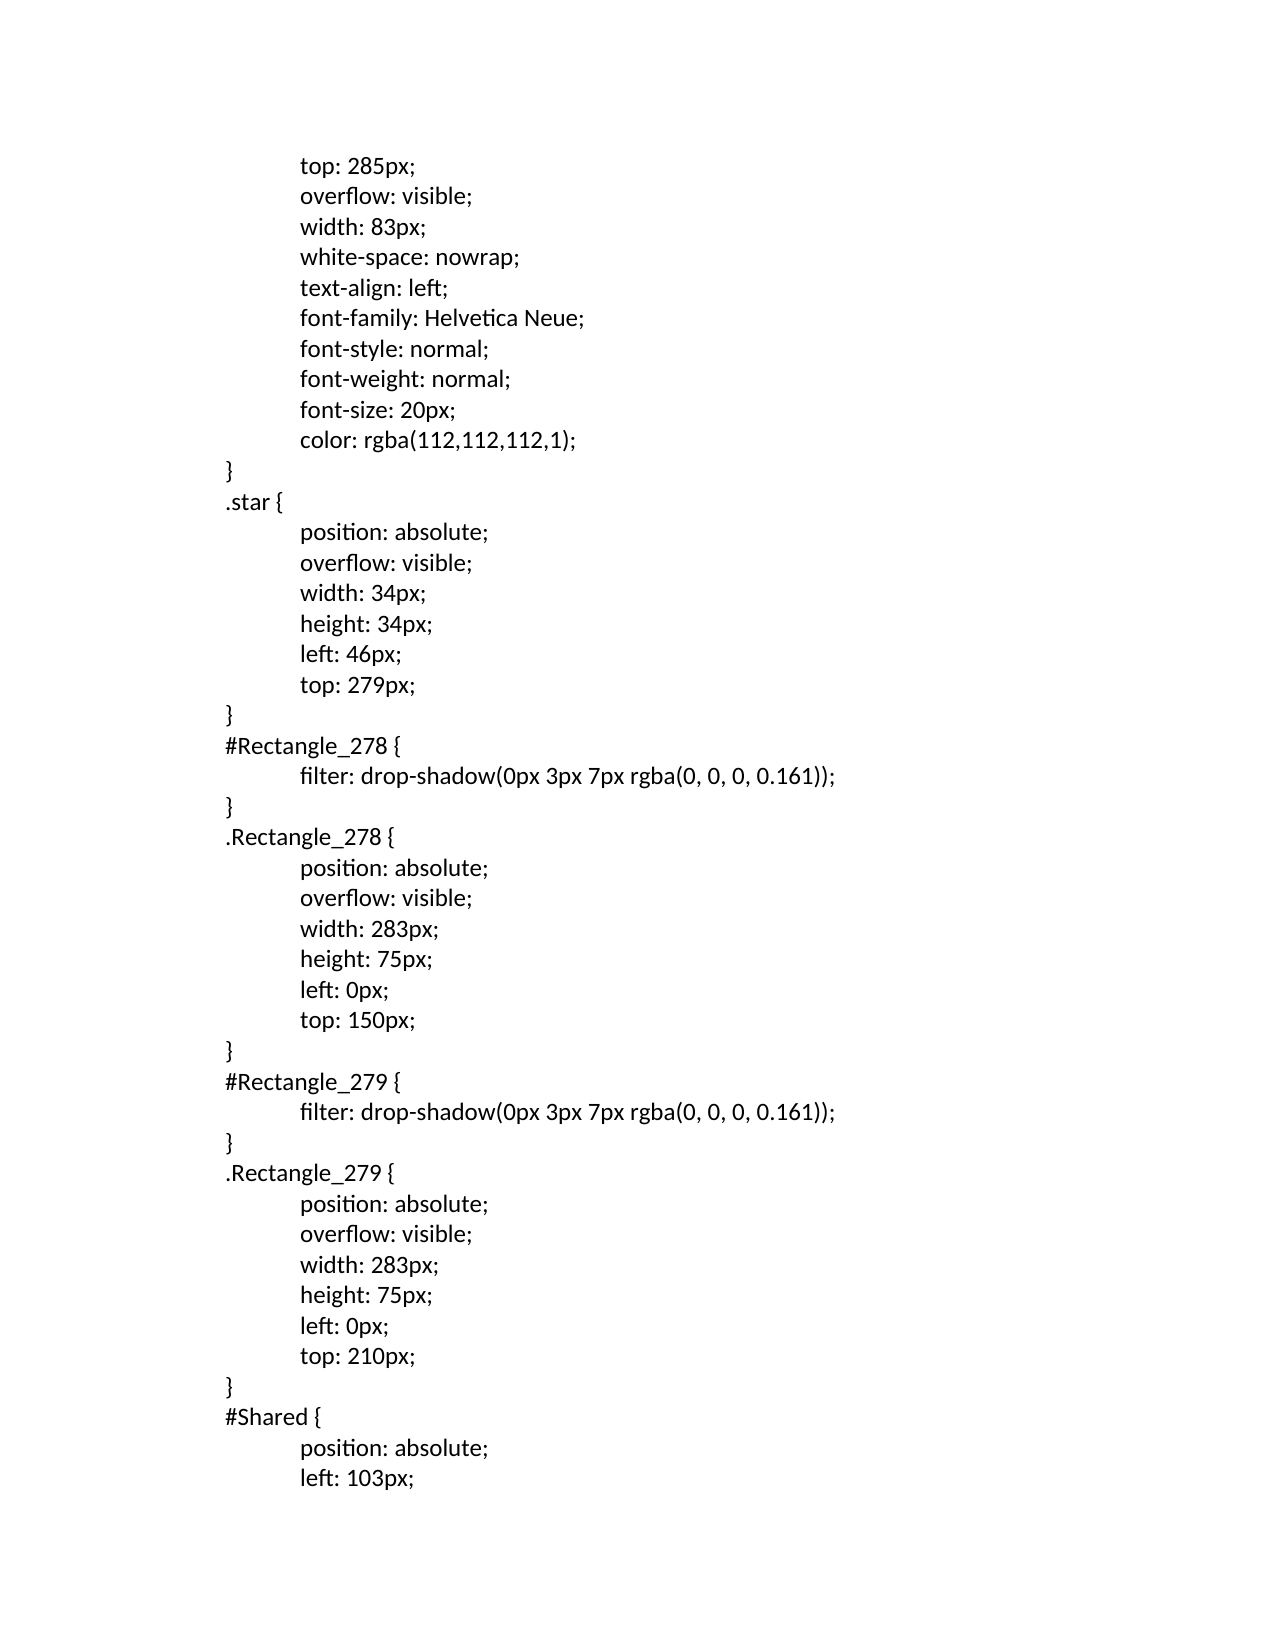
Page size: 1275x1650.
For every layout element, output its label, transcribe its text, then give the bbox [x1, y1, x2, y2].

text top: 210px; [150, 1340, 1125, 1371]
text height: 75px; [150, 1279, 1125, 1310]
text position: absolute; [150, 1432, 1125, 1462]
text .Rectangle_278 { [150, 821, 1125, 852]
text } [150, 1127, 1125, 1157]
text width: 283px; [150, 1249, 1125, 1279]
text left: 0px; [150, 974, 1125, 1004]
text #Shared { [150, 1401, 1125, 1432]
text overflow: visible; [150, 181, 1125, 211]
text font-weight: normal; [150, 364, 1125, 394]
text width: 83px; [150, 211, 1125, 242]
text position: absolute; [150, 1188, 1125, 1218]
text left: 103px; [150, 1462, 1125, 1493]
text overflow: visible; [150, 1218, 1125, 1249]
text width: 283px; [150, 913, 1125, 943]
text overflow: visible; [150, 882, 1125, 913]
text #Rectangle_279 { [150, 1066, 1125, 1096]
text filter: drop-shadow(0px 3px 7px rgba(0, 0, 0, 0.161)); [150, 760, 1125, 791]
text left: 0px; [150, 1310, 1125, 1340]
text } [150, 1035, 1125, 1066]
text overflow: visible; [150, 547, 1125, 577]
text .Rectangle_279 { [150, 1157, 1125, 1188]
text top: 150px; [150, 1004, 1125, 1035]
text font-style: normal; [150, 333, 1125, 364]
text top: 279px; [150, 669, 1125, 699]
text position: absolute; [150, 516, 1125, 547]
text } [150, 455, 1125, 486]
text top: 285px; [150, 150, 1125, 181]
text filter: drop-shadow(0px 3px 7px rgba(0, 0, 0, 0.161)); [150, 1096, 1125, 1127]
text } [150, 791, 1125, 821]
text width: 34px; [150, 577, 1125, 608]
text } [150, 1371, 1125, 1401]
text font-size: 20px; [150, 394, 1125, 425]
text } [150, 699, 1125, 730]
text left: 46px; [150, 638, 1125, 669]
text #Rectangle_278 { [150, 730, 1125, 760]
text position: absolute; [150, 852, 1125, 882]
text .star { [150, 486, 1125, 516]
text height: 34px; [150, 608, 1125, 638]
text height: 75px; [150, 943, 1125, 974]
text font-family: Helvetica Neue; [150, 303, 1125, 333]
text text-align: left; [150, 272, 1125, 303]
text white-space: nowrap; [150, 242, 1125, 272]
text color: rgba(112,112,112,1); [150, 425, 1125, 455]
